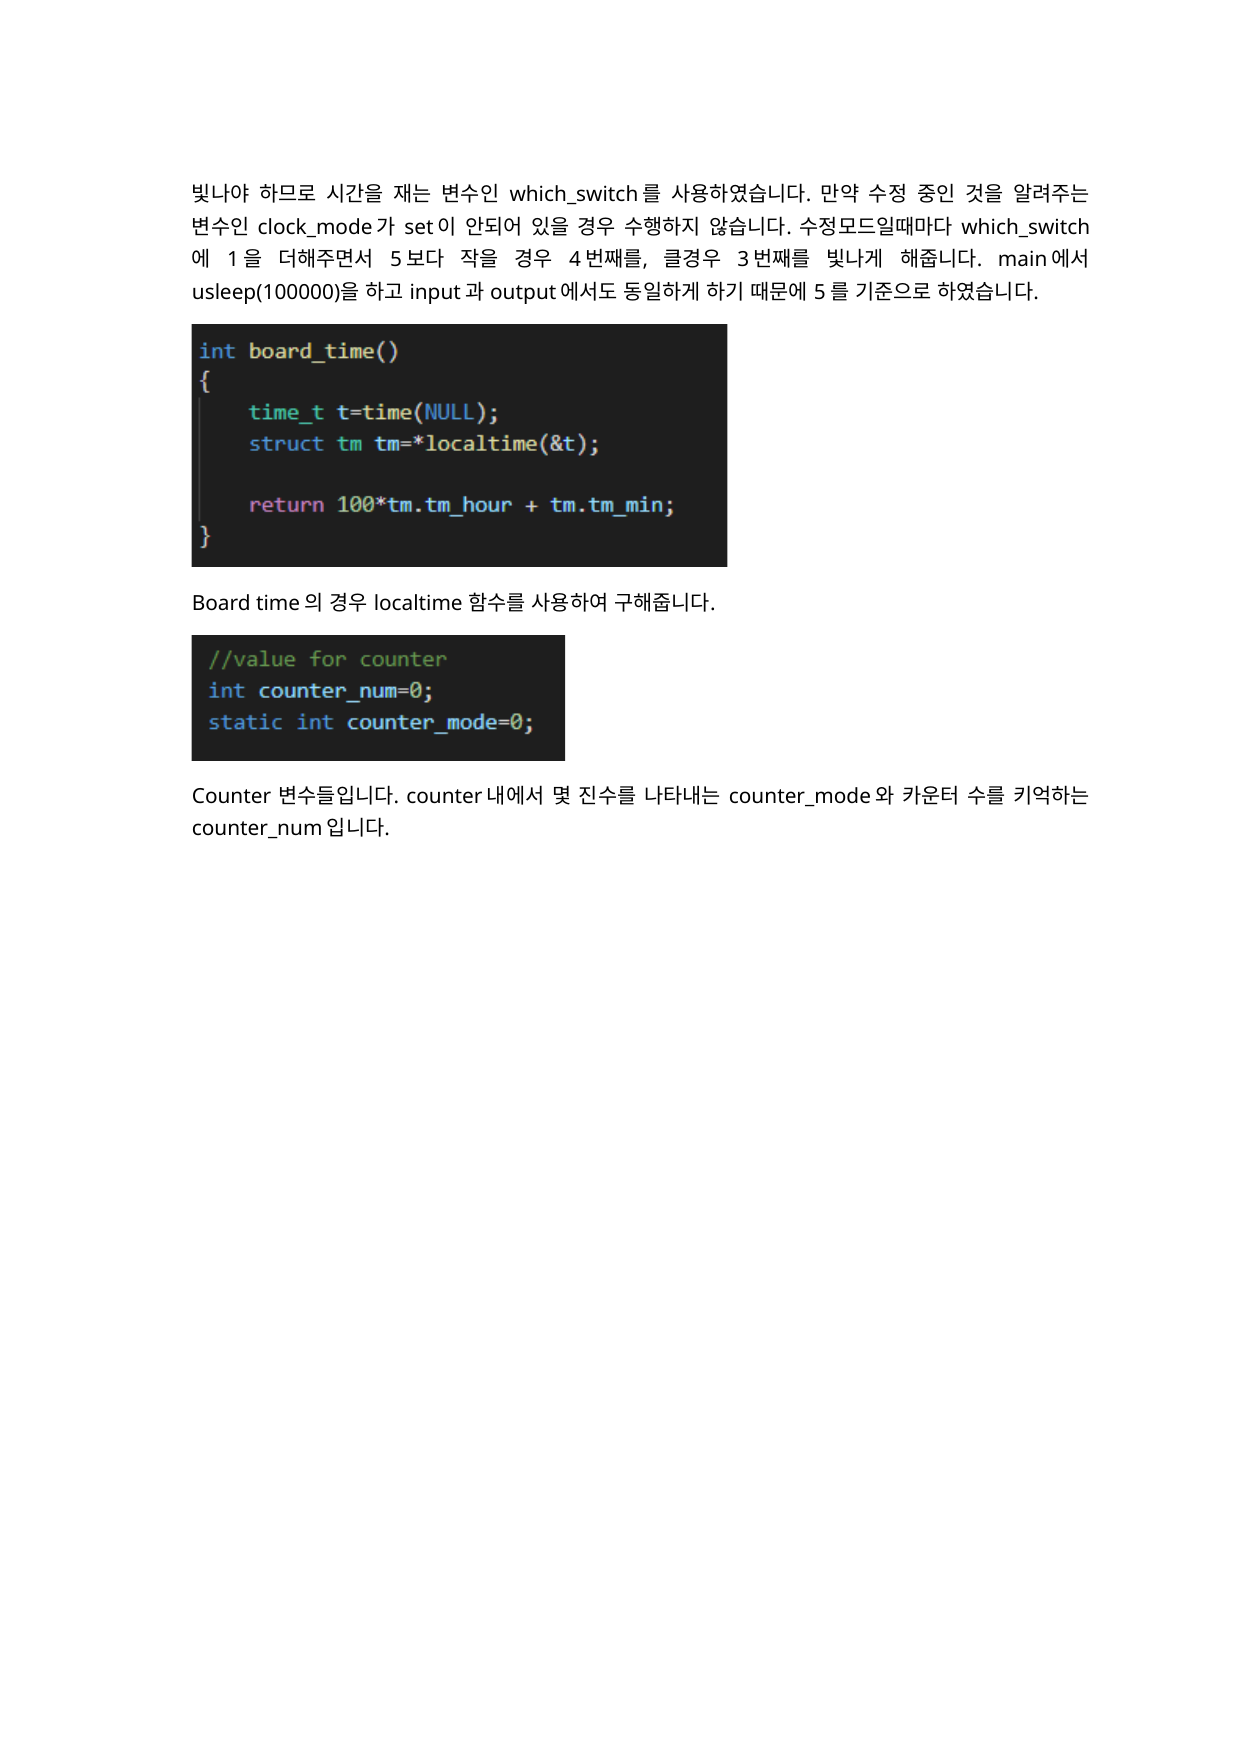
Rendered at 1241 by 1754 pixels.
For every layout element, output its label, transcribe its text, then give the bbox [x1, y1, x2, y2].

text Board time의 경우 localtime 함수를 사용하여 구해줍니다. [192, 586, 1090, 616]
text Counter 변수들입니다. counter내에서 몇 진수를 나타내는 counter_mode와 카운터 수를 키억하는 counter_num입니다. [192, 779, 1090, 842]
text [192, 177, 1090, 306]
picture [191, 635, 565, 761]
picture [191, 324, 728, 567]
